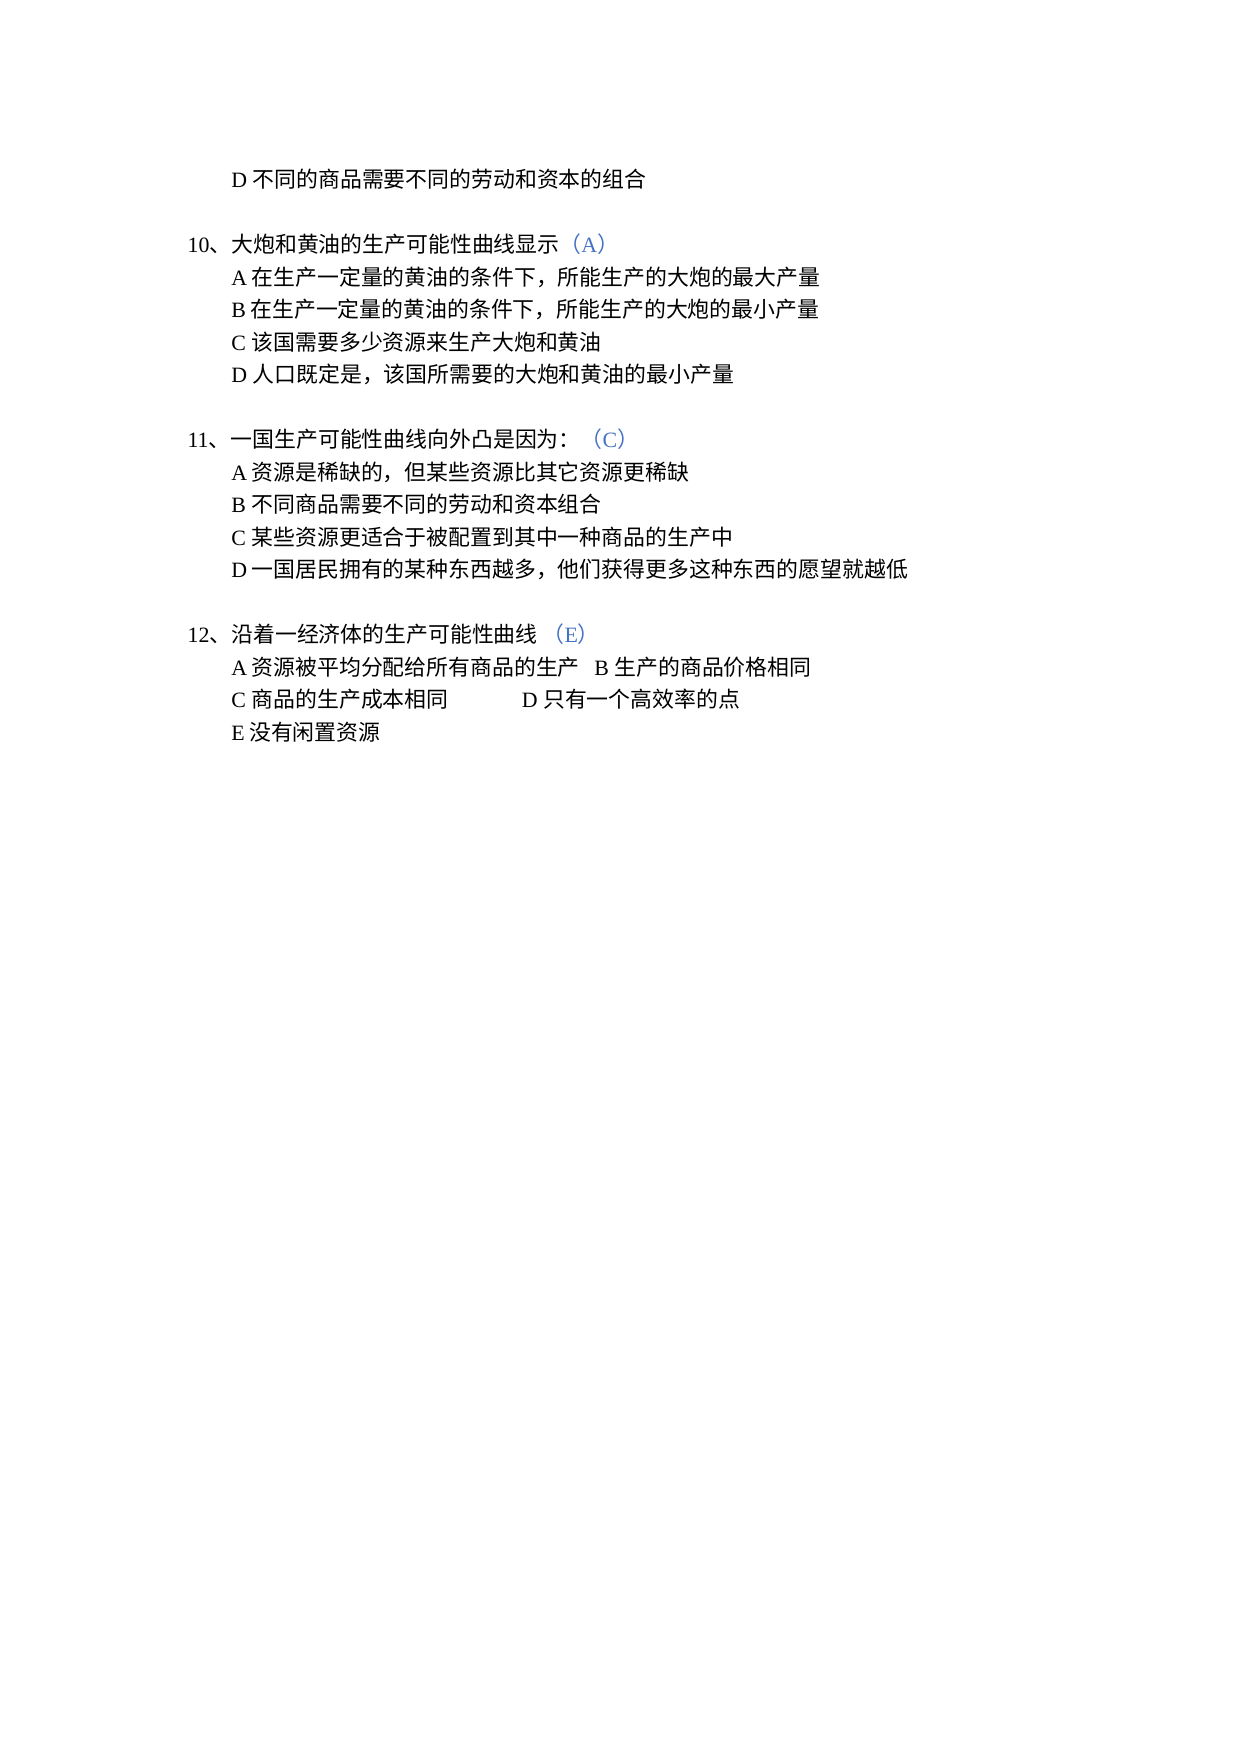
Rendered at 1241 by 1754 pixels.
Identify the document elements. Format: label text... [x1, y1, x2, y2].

text C 该国需要多少资源来生产大炮和黄油 [187, 324, 1053, 357]
text D 人口既定是，该国所需要的大炮和黄油的最小产量 [187, 357, 1053, 389]
text D一国居民拥有的某种东西越多，他们获得更多这种东西的愿望就越低 [187, 552, 1053, 584]
text C 某些资源更适合于被配置到其中一种商品的生产中 [187, 519, 1053, 552]
text A 资源是稀缺的，但某些资源比其它资源更稀缺 [187, 454, 1053, 487]
text C 商品的生产成本相同 D 只有一个高效率的点 [187, 682, 1053, 714]
text 12、沿着一经济体的生产可能性曲线 （E） [187, 617, 1053, 649]
text A 在生产一定量的黄油的条件下，所能生产的大炮的最大产量 [187, 259, 1053, 292]
text E没有闲置资源 [187, 714, 1053, 747]
text 10、大炮和黄油的生产可能性曲线显示（A） [187, 227, 1053, 259]
text B 不同商品需要不同的劳动和资本组合 [187, 487, 1053, 519]
text A 资源被平均分配给所有商品的生产 B 生产的商品价格相同 [187, 649, 1053, 682]
text B在生产一定量的黄油的条件下，所能生产的大炮的最小产量 [187, 292, 1053, 324]
text D 不同的商品需要不同的劳动和资本的组合 [187, 162, 1053, 194]
text 11、一国生产可能性曲线向外凸是因为：（C） [187, 422, 1053, 454]
